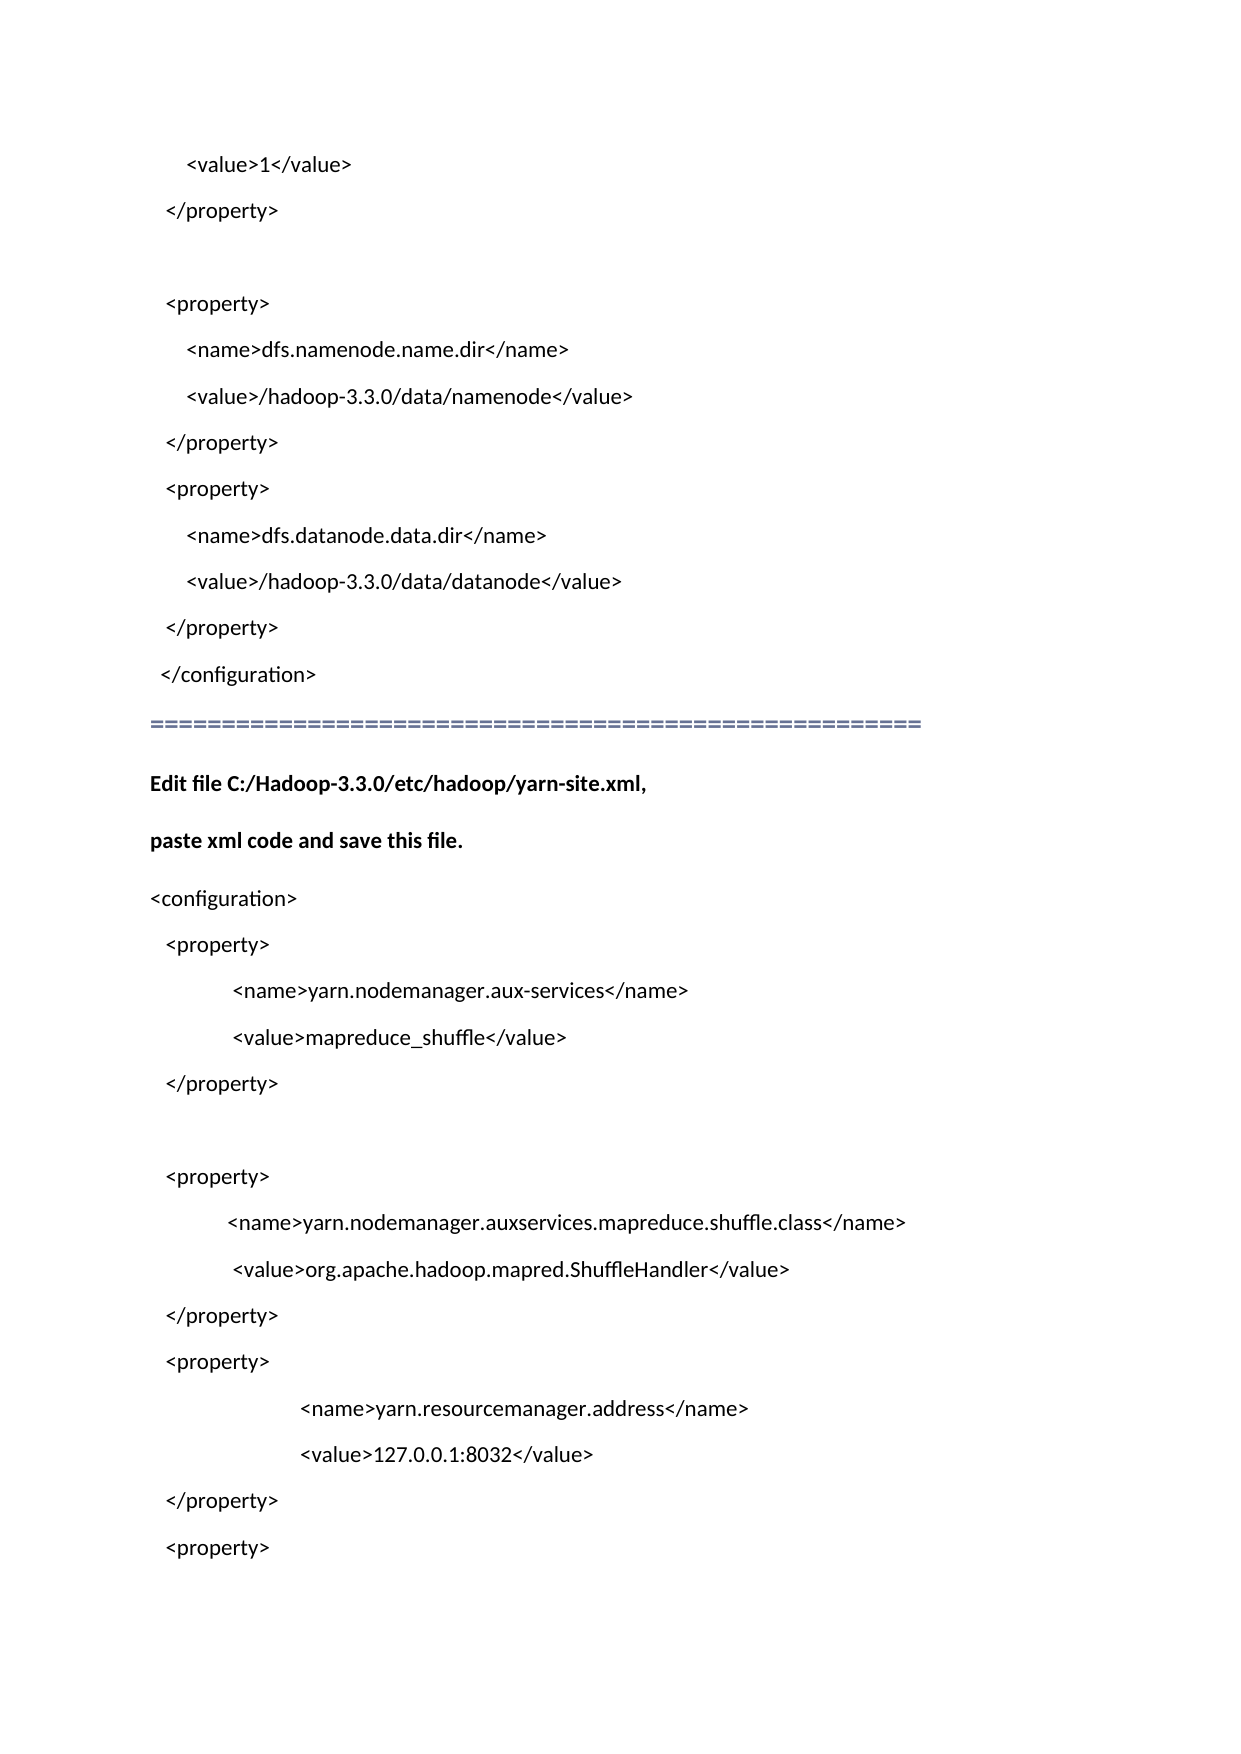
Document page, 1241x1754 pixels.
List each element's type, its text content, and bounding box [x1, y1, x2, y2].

text <value>org.apache.hadoop.mapred.ShuffleHandler</value> [150, 1255, 1090, 1283]
text <value>mapreduce_shuffle</value> [150, 1023, 1090, 1051]
text ====================================================== [150, 706, 1090, 740]
text </property> [150, 613, 1090, 642]
text <property> [150, 474, 1090, 502]
text <property> [150, 289, 1090, 317]
text Edit file C:/Hadoop-3.3.0/etc/hadoop/yarn-site.xml, [150, 769, 1090, 797]
text <property> [150, 1533, 1090, 1561]
text <value>1</value> [150, 150, 1090, 178]
text </property> [150, 196, 1090, 224]
text <value>/hadoop-3.3.0/data/datanode</value> [150, 567, 1090, 595]
text <name>yarn.nodemanager.aux-services</name> [150, 977, 1090, 1004]
text <value>127.0.0.1:8032</value> [150, 1440, 1090, 1468]
text </property> [150, 1301, 1090, 1329]
text </property> [150, 428, 1090, 456]
text <name>dfs.datanode.data.dir</name> [150, 521, 1090, 549]
text <name>yarn.nodemanager.auxservices.mapreduce.shuffle.class</name> [150, 1208, 1090, 1236]
text </configuration> [150, 660, 1090, 688]
text <property> [150, 1347, 1090, 1375]
text </property> [150, 1069, 1090, 1097]
text <property> [150, 1162, 1090, 1190]
text </property> [150, 1486, 1090, 1514]
text <property> [150, 930, 1090, 958]
text <name>dfs.namenode.name.dir</name> [150, 335, 1090, 363]
text <value>/hadoop-3.3.0/data/namenode</value> [150, 382, 1090, 410]
text <name>yarn.resourcemanager.address</name> [150, 1394, 1090, 1422]
text <configuration> [150, 884, 1090, 912]
text paste xml code and save this file. [150, 827, 1090, 855]
